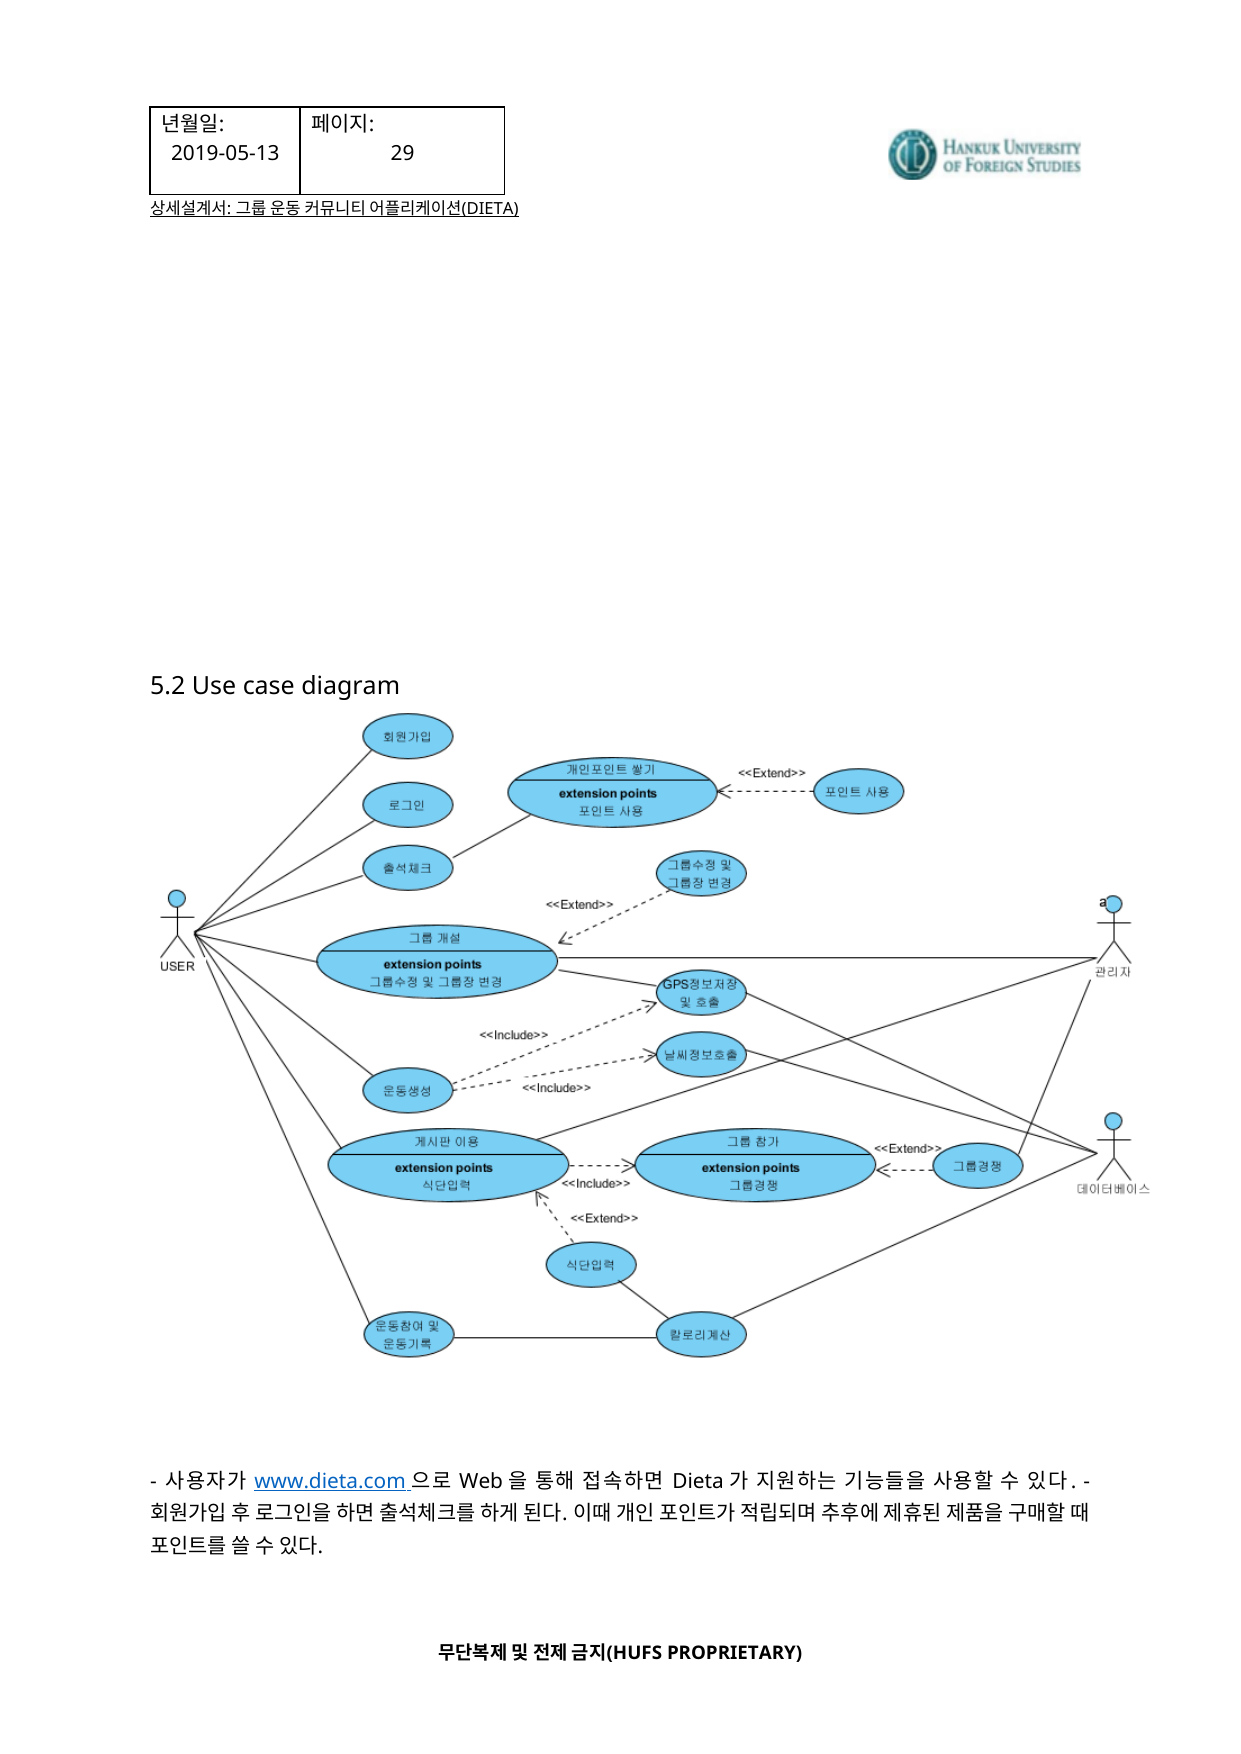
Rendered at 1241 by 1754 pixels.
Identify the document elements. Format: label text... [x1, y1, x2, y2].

picture [879, 121, 1082, 180]
subtitle 5.2 Use case diagram [150, 668, 1090, 702]
text - 사용자가 www.dieta.com으로 Web을 통해 접속하면 Dieta가 지원하는 기능들을 사용할 수 있다. - 회원가입 후 로그인을 하면 출석체크를 하게 된다. 이때 개인 포인트가 적립되며 추후에 제휴된 제품을 구매할 때 포인트를 쓸 수 있다. [150, 1464, 1090, 1559]
picture [150, 711, 1154, 1362]
